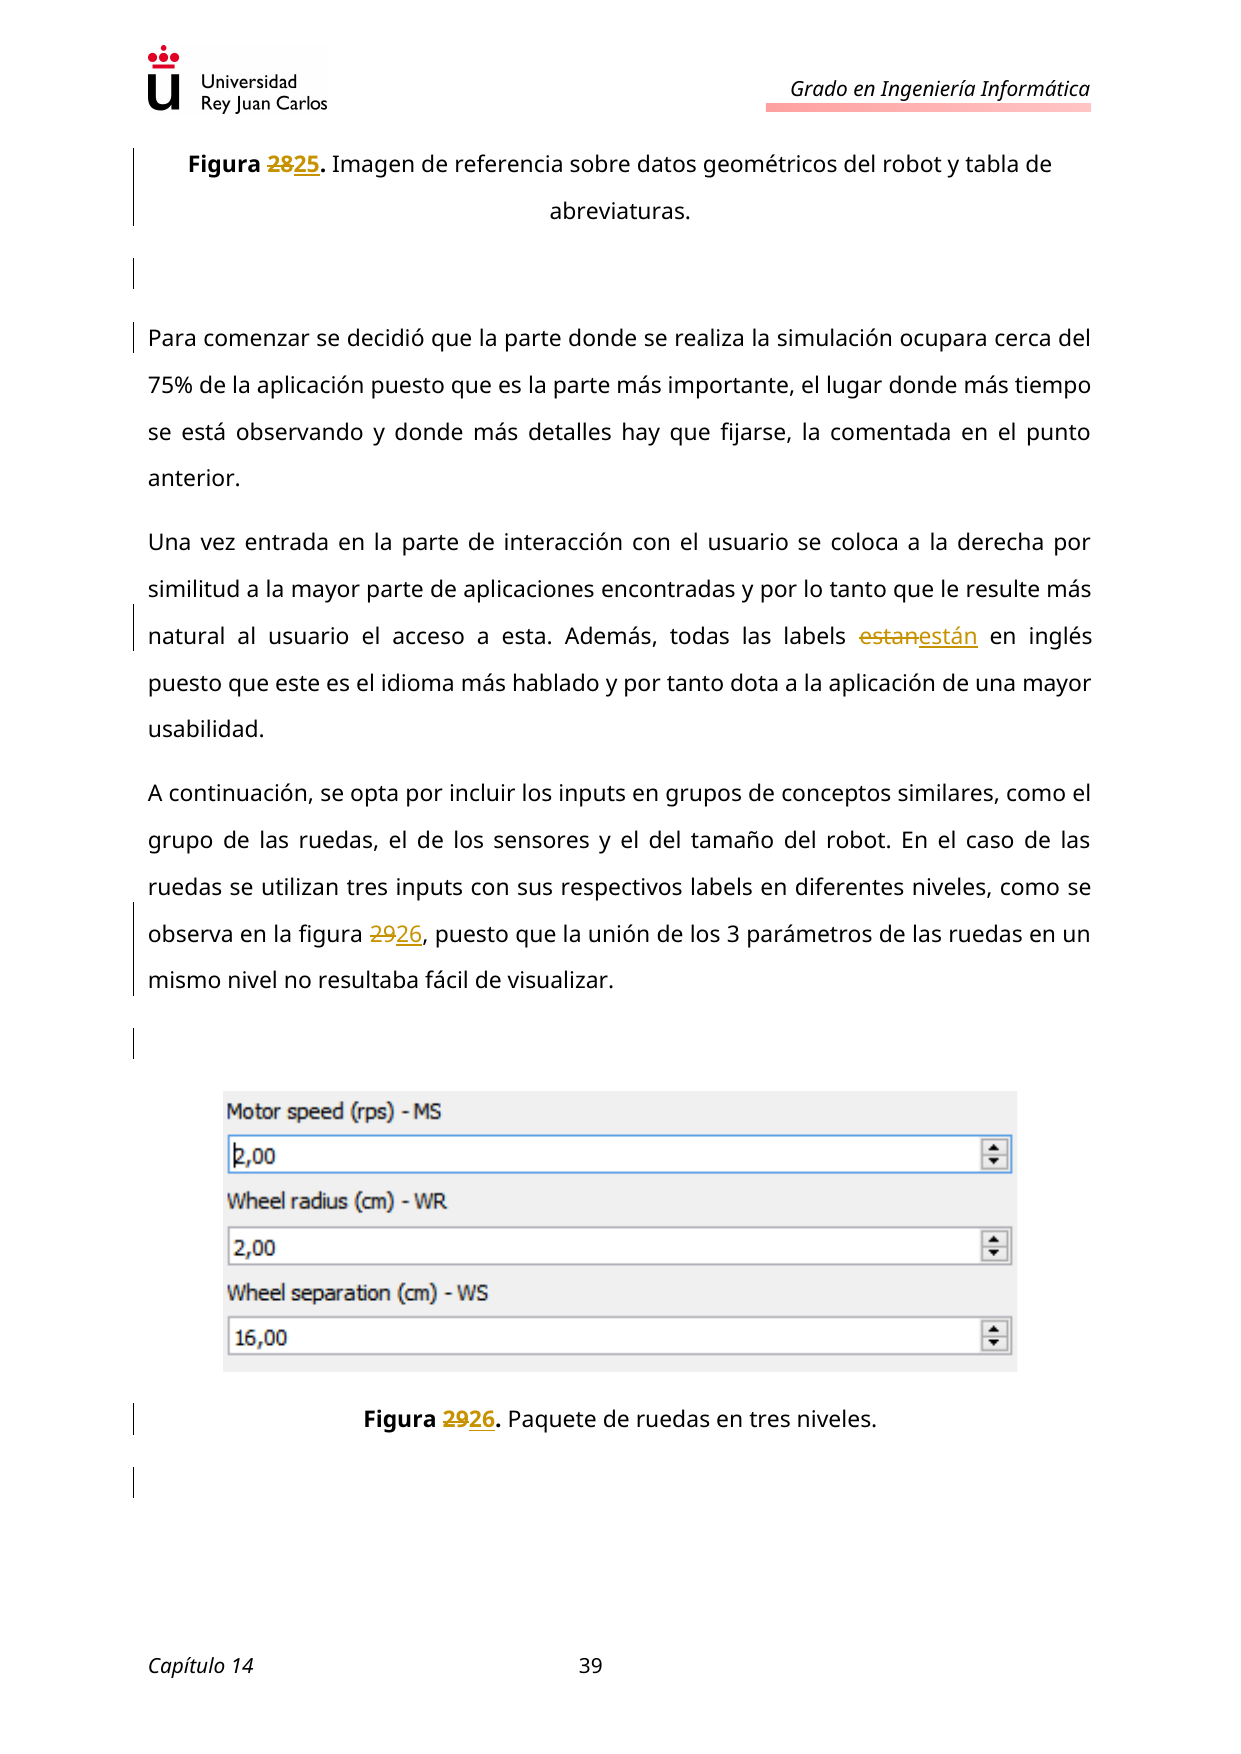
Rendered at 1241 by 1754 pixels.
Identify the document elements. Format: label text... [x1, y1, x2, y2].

text A continuación, se opta por incluir los inputs en grupos de conceptos similares, como el grupo de las ruedas, el de los sensores y el del tamaño del robot. En el caso de las ruedas se utilizan tres inputs con sus respectivos labels en diferentes niveles, como se observa en la figura , puesto que la unión de los 3 parámetros de las ruedas en un mismo nivel no resultaba fácil de visualizar. [148, 777, 1092, 996]
text Figura . Paquete de ruedas en tres niveles. [148, 1403, 1092, 1435]
picture [148, 45, 327, 114]
picture [223, 1091, 1018, 1372]
text Figura . Imagen de referencia sobre datos geométricos del robot y tabla de abreviaturas. [148, 148, 1092, 226]
text Para comenzar se decidió que la parte donde se realiza la simulación ocupara cerca del 75% de la aplicación puesto que es la parte más importante, el lugar donde más tiempo se está observando y donde más detalles hay que fijarse, la comentada en el punto anterior. [148, 322, 1092, 493]
text Una vez entrada en la parte de interacción con el usuario se coloca a la derecha por similitud a la mayor parte de aplicaciones encontradas y por lo tanto que le resulte más natural al usuario el acceso a esta. Además, todas las labels en inglés puesto que este es el idioma más hablado y por tanto dota a la aplicación de una mayor usabilidad. [148, 526, 1092, 744]
